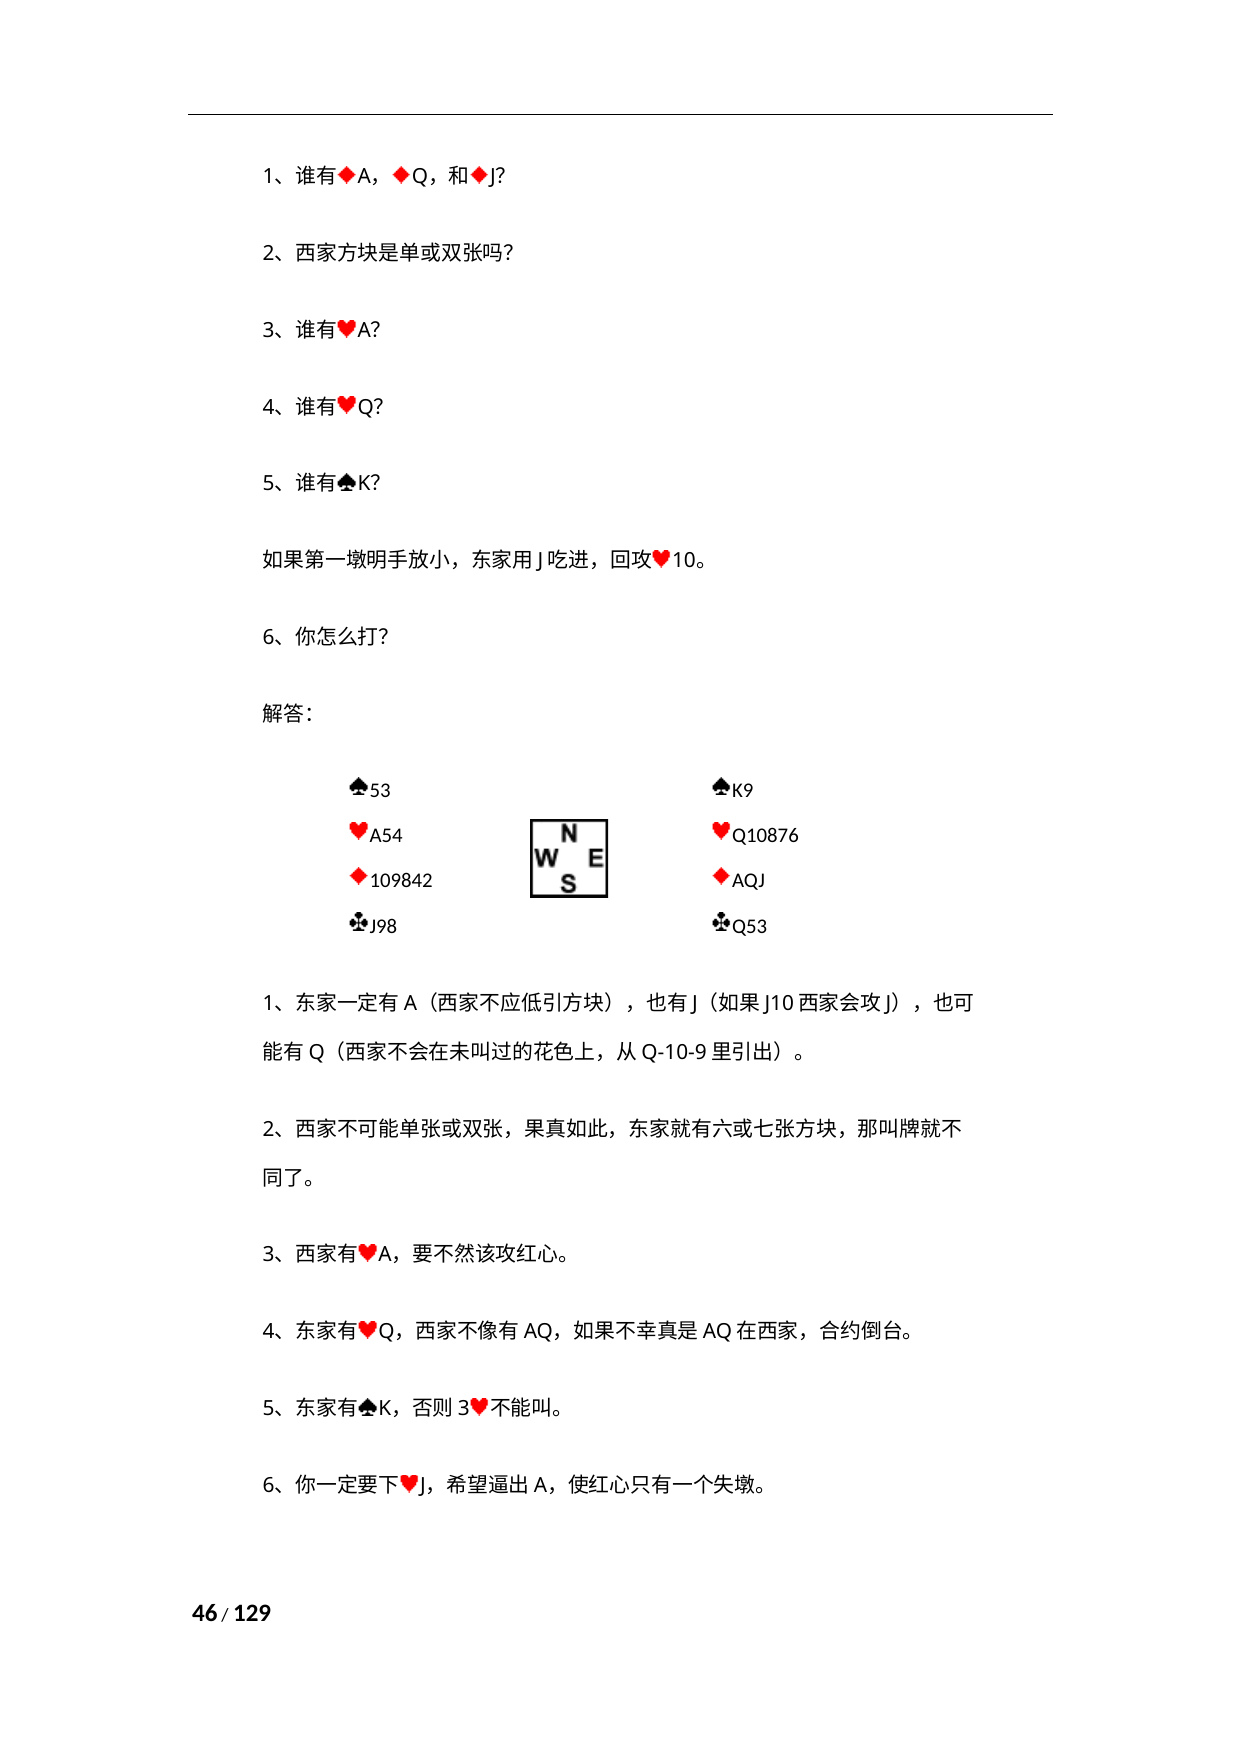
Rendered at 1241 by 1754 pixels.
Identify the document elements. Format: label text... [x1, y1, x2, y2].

picture [357, 1321, 378, 1339]
picture [336, 166, 358, 184]
picture [348, 822, 370, 840]
picture [357, 1244, 378, 1262]
text 6、你怎么打？ [262, 619, 978, 652]
text 4、东家有Q，西家不像有AQ，如果不幸真是AQ在西家，合约倒台。 [262, 1313, 978, 1346]
picture [711, 822, 732, 840]
table_header K9 Q10876 AQJ Q53 [710, 773, 893, 956]
text 3、谁有A？ [262, 312, 978, 344]
picture [357, 1398, 378, 1416]
text 2、西家不可能单张或双张，果真如此，东家就有六或七张方块，那叫牌就不同了。 [262, 1111, 978, 1192]
picture [711, 912, 732, 931]
text 3、西家有A，要不然该攻红心。 [262, 1237, 978, 1269]
picture [391, 166, 412, 184]
text 5、谁有K？ [262, 466, 978, 498]
text 解答： [262, 696, 978, 728]
table_header 53 A54 109842 J98 [348, 773, 528, 956]
picture [336, 320, 358, 338]
picture [469, 1398, 490, 1416]
picture [530, 819, 609, 898]
text 2、西家方块是单或双张吗？ [262, 235, 978, 268]
picture [469, 166, 490, 184]
picture [336, 396, 358, 414]
picture [399, 1475, 420, 1493]
picture [336, 473, 358, 491]
text 1、东家一定有A（西家不应低引方块），也有J（如果J10西家会攻J），也可能有Q（西家不会在未叫过的花色上，从Q-10-9里引出）。 [262, 986, 978, 1067]
text 4、谁有Q？ [262, 389, 978, 421]
picture [711, 867, 732, 885]
text 5、东家有K，否则3不能叫。 [262, 1390, 978, 1423]
picture [348, 867, 370, 885]
text 1、谁有A，Q，和J？ [262, 158, 978, 191]
text 如果第一墩明手放小，东家用J吃进，回攻10。 [262, 542, 978, 575]
picture [651, 550, 672, 568]
picture [348, 777, 370, 795]
picture [711, 777, 732, 795]
text 6、你一定要下J，希望逼出A，使红心只有一个失墩。 [262, 1467, 978, 1499]
table_header [529, 773, 710, 956]
picture [348, 912, 370, 931]
